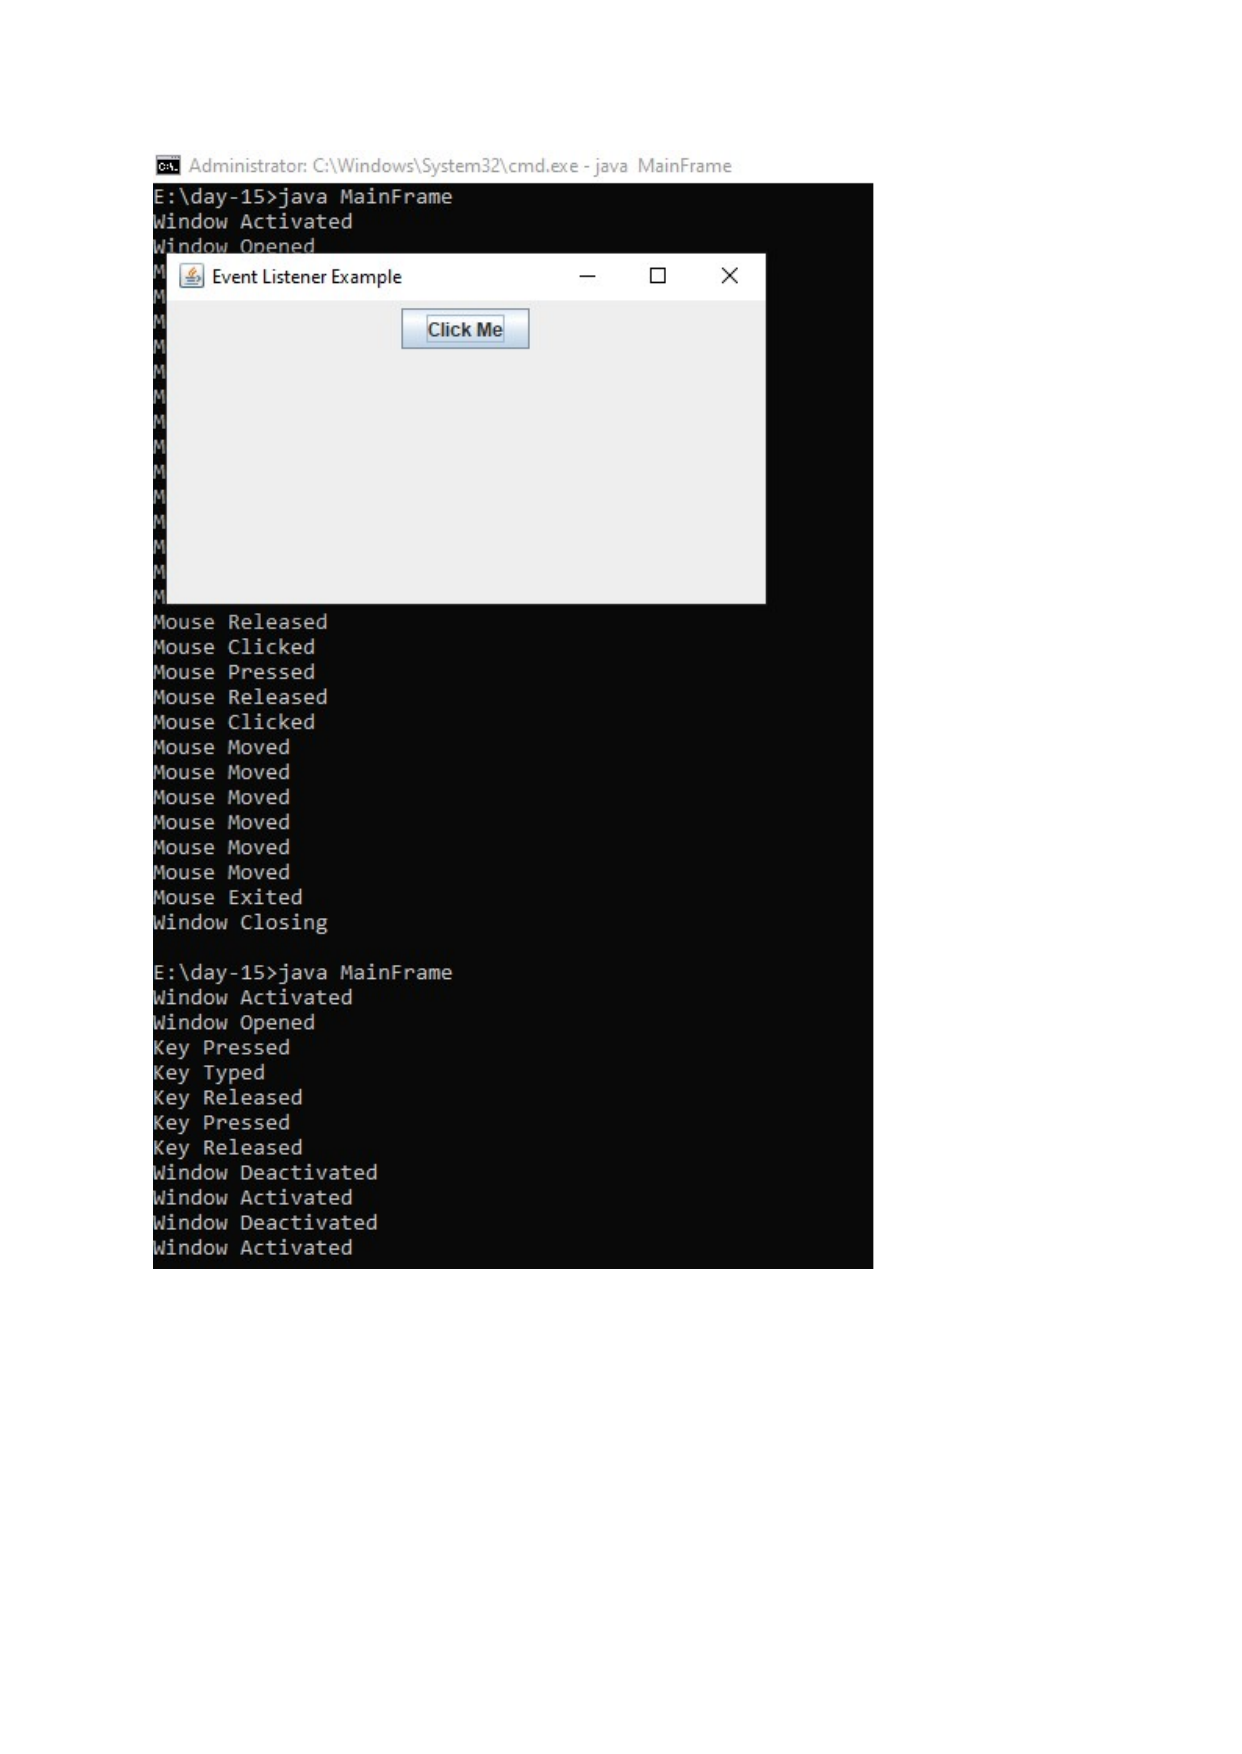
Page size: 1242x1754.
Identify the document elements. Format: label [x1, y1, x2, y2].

picture [153, 150, 874, 1269]
